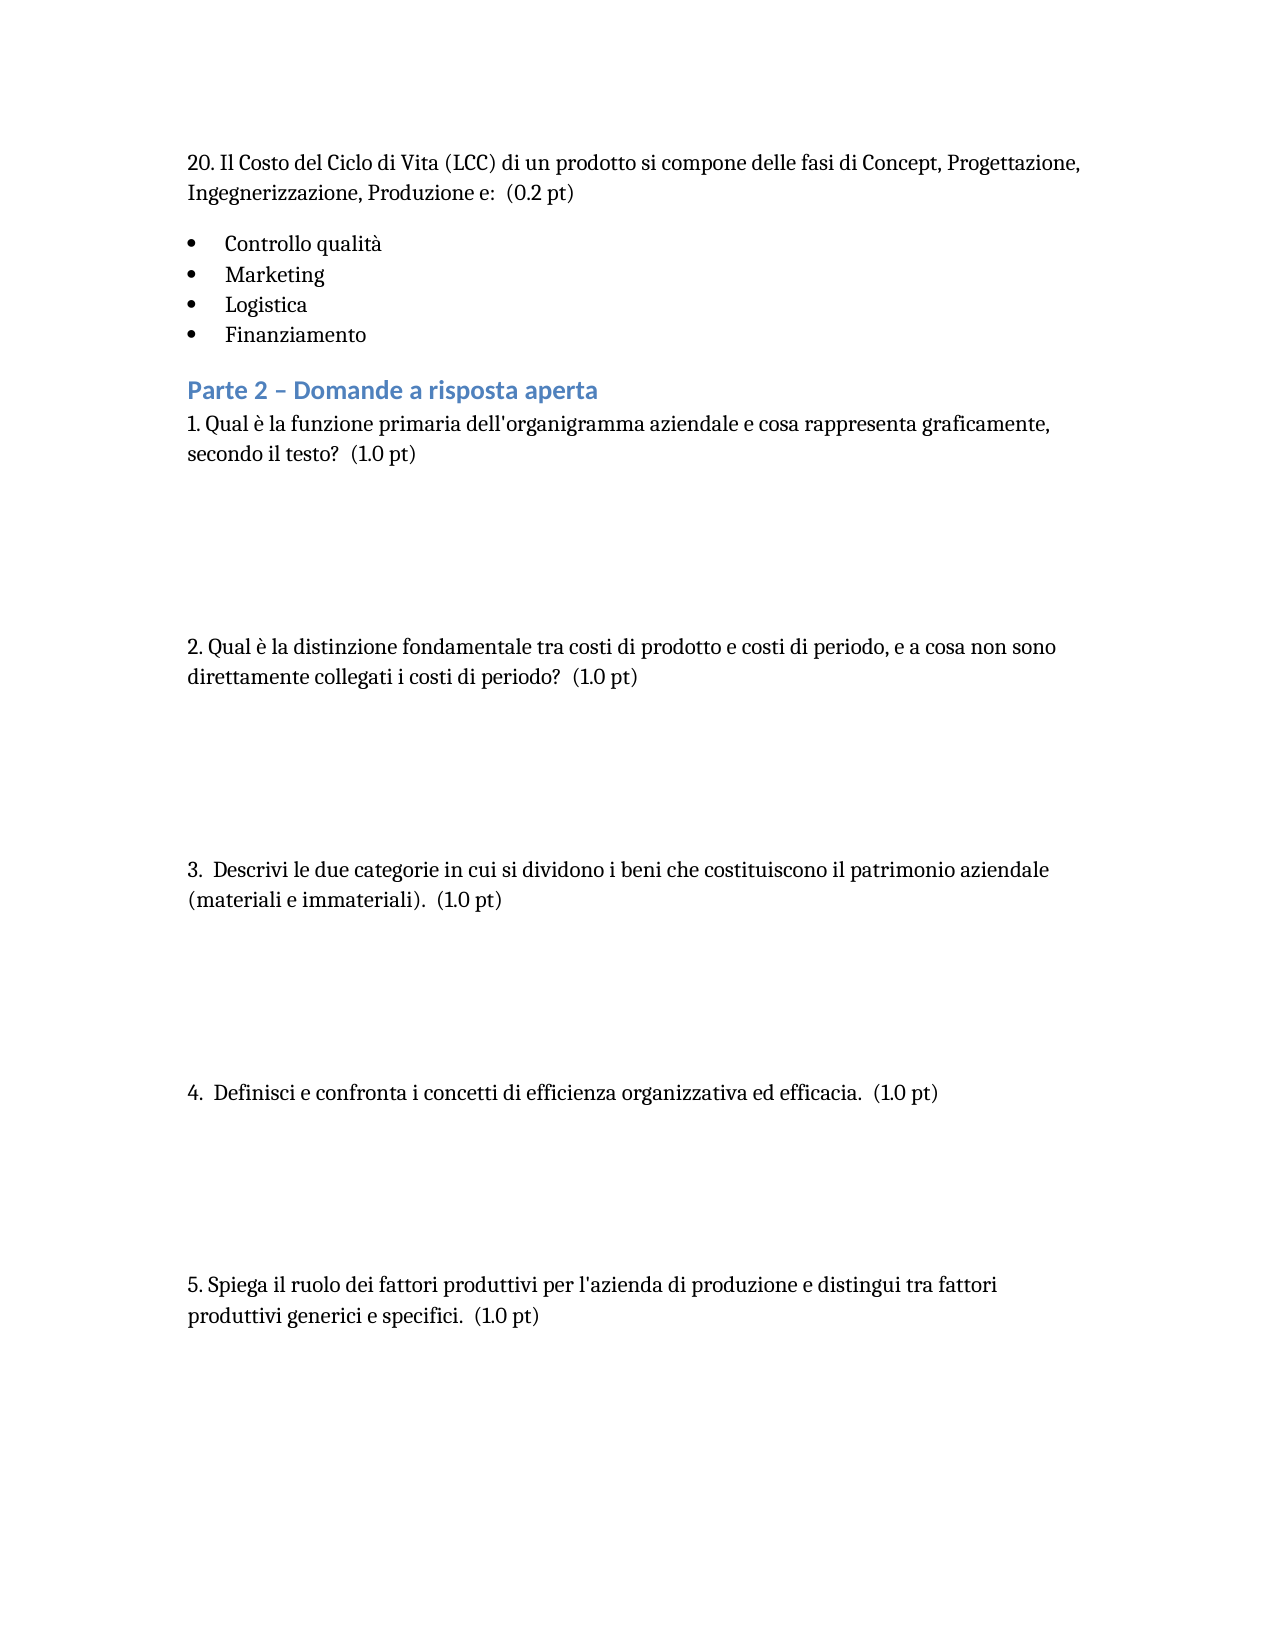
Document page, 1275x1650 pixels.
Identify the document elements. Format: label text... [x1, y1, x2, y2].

subtitle Parte 2 – Domande a risposta aperta [187, 373, 1087, 406]
list Finanziamento [187, 322, 1087, 348]
list Logistica [187, 292, 1087, 318]
text 20. Il Costo del Ciclo di Vita (LCC) di un prodotto si compone delle fasi di Concept, Progettazione, Ingegnerizzazione, Produzione e: (0.2 pt) [187, 150, 1087, 207]
text 3. Descrivi le due categorie in cui si dividono i beni che costituiscono il patrimonio aziendale (materiali e immateriali). (1.0 pt) [187, 857, 1087, 913]
list Marketing [187, 261, 1087, 288]
text 4. Definisci e confronta i concetti di efficienza organizzativa ed efficacia. (1.0 pt) [187, 1079, 1087, 1106]
text 5. Spiega il ruolo dei fattori produttivi per l'azienda di produzione e distingui tra fattori produttivi generici e specifici. (1.0 pt) [187, 1272, 1087, 1329]
text 1. Qual è la funzione primaria dell'organigramma aziendale e cosa rappresenta graficamente, secondo il testo? (1.0 pt) [187, 411, 1087, 467]
text 2. Qual è la distinzione fondamentale tra costi di prodotto e costi di periodo, e a cosa non sono direttamente collegati i costi di periodo? (1.0 pt) [187, 634, 1087, 690]
list Controllo qualità [187, 231, 1087, 258]
